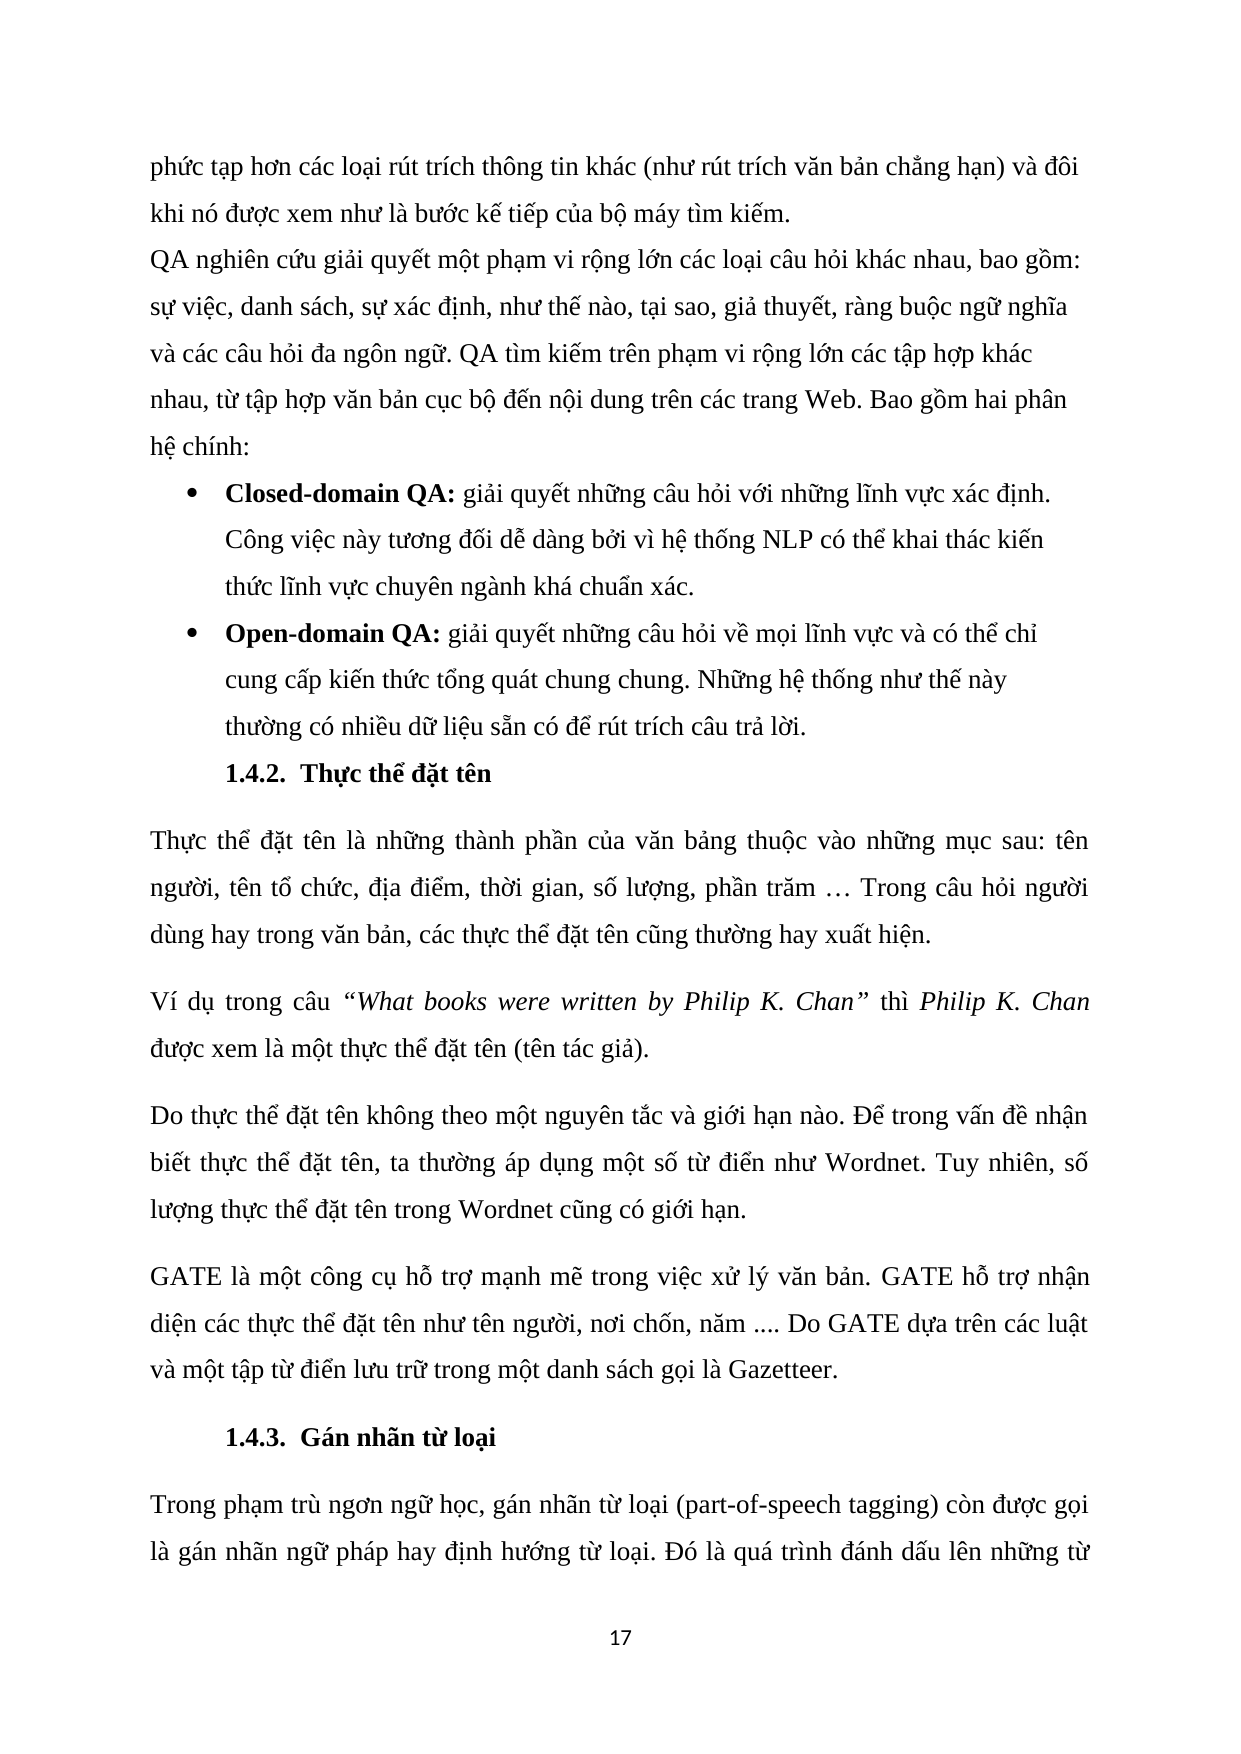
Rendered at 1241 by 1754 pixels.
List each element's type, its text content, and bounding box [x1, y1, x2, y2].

text QA nghiên cứu giải quyết một phạm vi rộng lớn các loại câu hỏi khác nhau, bao gồm: sự việc, danh sách, sự xác định, như thế nào, tại sao, giả thuyết, ràng buộc ngữ nghĩa và các câu hỏi đa ngôn ngữ. QA tìm kiếm trên phạm vi rộng lớn các tập hợp khác nhau, từ tập hợp văn bản cục bộ đến nội dung trên các trang Web. Bao gồm hai phân hệ chính: [150, 243, 1090, 461]
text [150, 150, 1090, 228]
list Thực thể đặt tên [225, 757, 1090, 788]
list Closed-domain QA: giải quyết những câu hỏi với những lĩnh vực xác định. Công việc này tương đối dễ dàng bởi vì hệ thống NLP có thể khai thác kiến thức lĩnh vực chuyên ngành khá chuẩn xác. [187, 477, 1090, 601]
list Gán nhãn từ loại [225, 1421, 1090, 1452]
text Ví dụ trong câu “What books were written by Philip K. Chan” thì Philip K. Chan được xem là một thực thể đặt tên (tên tác giả). [150, 985, 1090, 1063]
text Thực thể đặt tên là những thành phần của văn bảng thuộc vào những mục sau: tên người, tên tổ chức, địa điểm, thời gian, số lượng, phần trăm … Trong câu hỏi người dùng hay trong văn bản, các thực thể đặt tên cũng thường hay xuất hiện. [150, 824, 1090, 949]
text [150, 1488, 1090, 1566]
list Open-domain QA: giải quyết những câu hỏi về mọi lĩnh vực và có thể chỉ cung cấp kiến thức tổng quát chung chung. Những hệ thống như thế này thường có nhiều dữ liệu sẵn có để rút trích câu trả lời. [187, 617, 1090, 741]
text Do thực thể đặt tên không theo một nguyên tắc và giới hạn nào. Để trong vấn đề nhận biết thực thể đặt tên, ta thường áp dụng một số từ điển như Wordnet. Tuy nhiên, số lượng thực thể đặt tên trong Wordnet cũng có giới hạn. [150, 1099, 1090, 1224]
